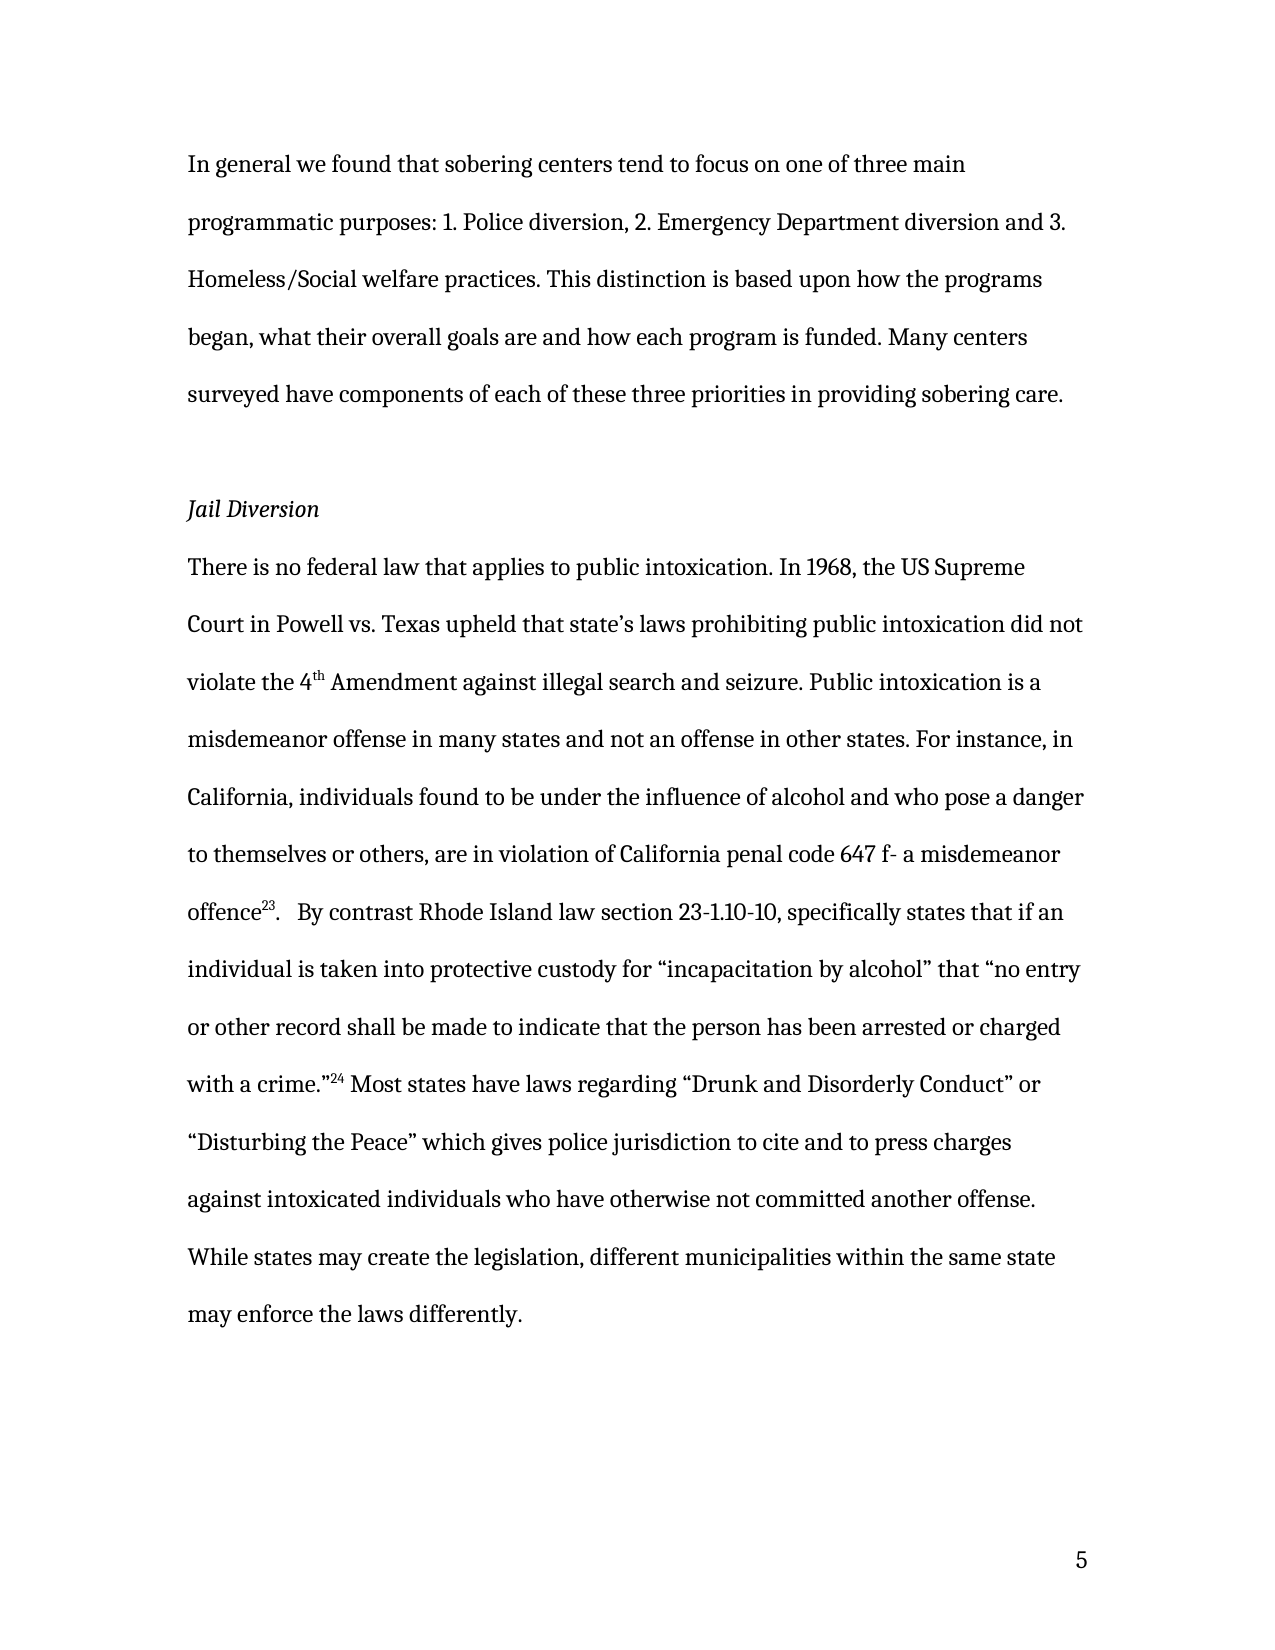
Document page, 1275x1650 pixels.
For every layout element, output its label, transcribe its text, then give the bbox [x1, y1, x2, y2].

text Jail Diversion [187, 495, 1087, 524]
text In general we found that sobering centers tend to focus on one of three main programmatic purposes: 1. Police diversion, 2. Emergency Department diversion and 3. Homeless/Social welfare practices. This distinction is based upon how the programs began, what their overall goals are and how each program is funded. Many centers surveyed have components of each of these three priorities in providing sobering care. [187, 150, 1087, 409]
text There is no federal law that applies to public intoxication. In 1968, the US Supreme Court in Powell vs. Texas upheld that state’s laws prohibiting public intoxication did not violate the 4th Amendment against illegal search and seizure. Public intoxication is a misdemeanor offense in many states and not an offense in other states. For instance, in California, individuals found to be under the influence of alcohol and who pose a danger to themselves or others, are in violation of California penal code 647 f- a misdemeanor offence23. By contrast Rhode Island law section 23-1.10-10, specifically states that if an individual is taken into protective custody for “incapacitation by alcohol” that “no entry or other record shall be made to indicate that the person has been arrested or charged with a crime.”24 Most states have laws regarding “Drunk and Disorderly Conduct” or “Disturbing the Peace” which gives police jurisdiction to cite and to press charges against intoxicated individuals who have otherwise not committed another offense. While states may create the legislation, different municipalities within the same state may enforce the laws differently. [187, 552, 1087, 1329]
